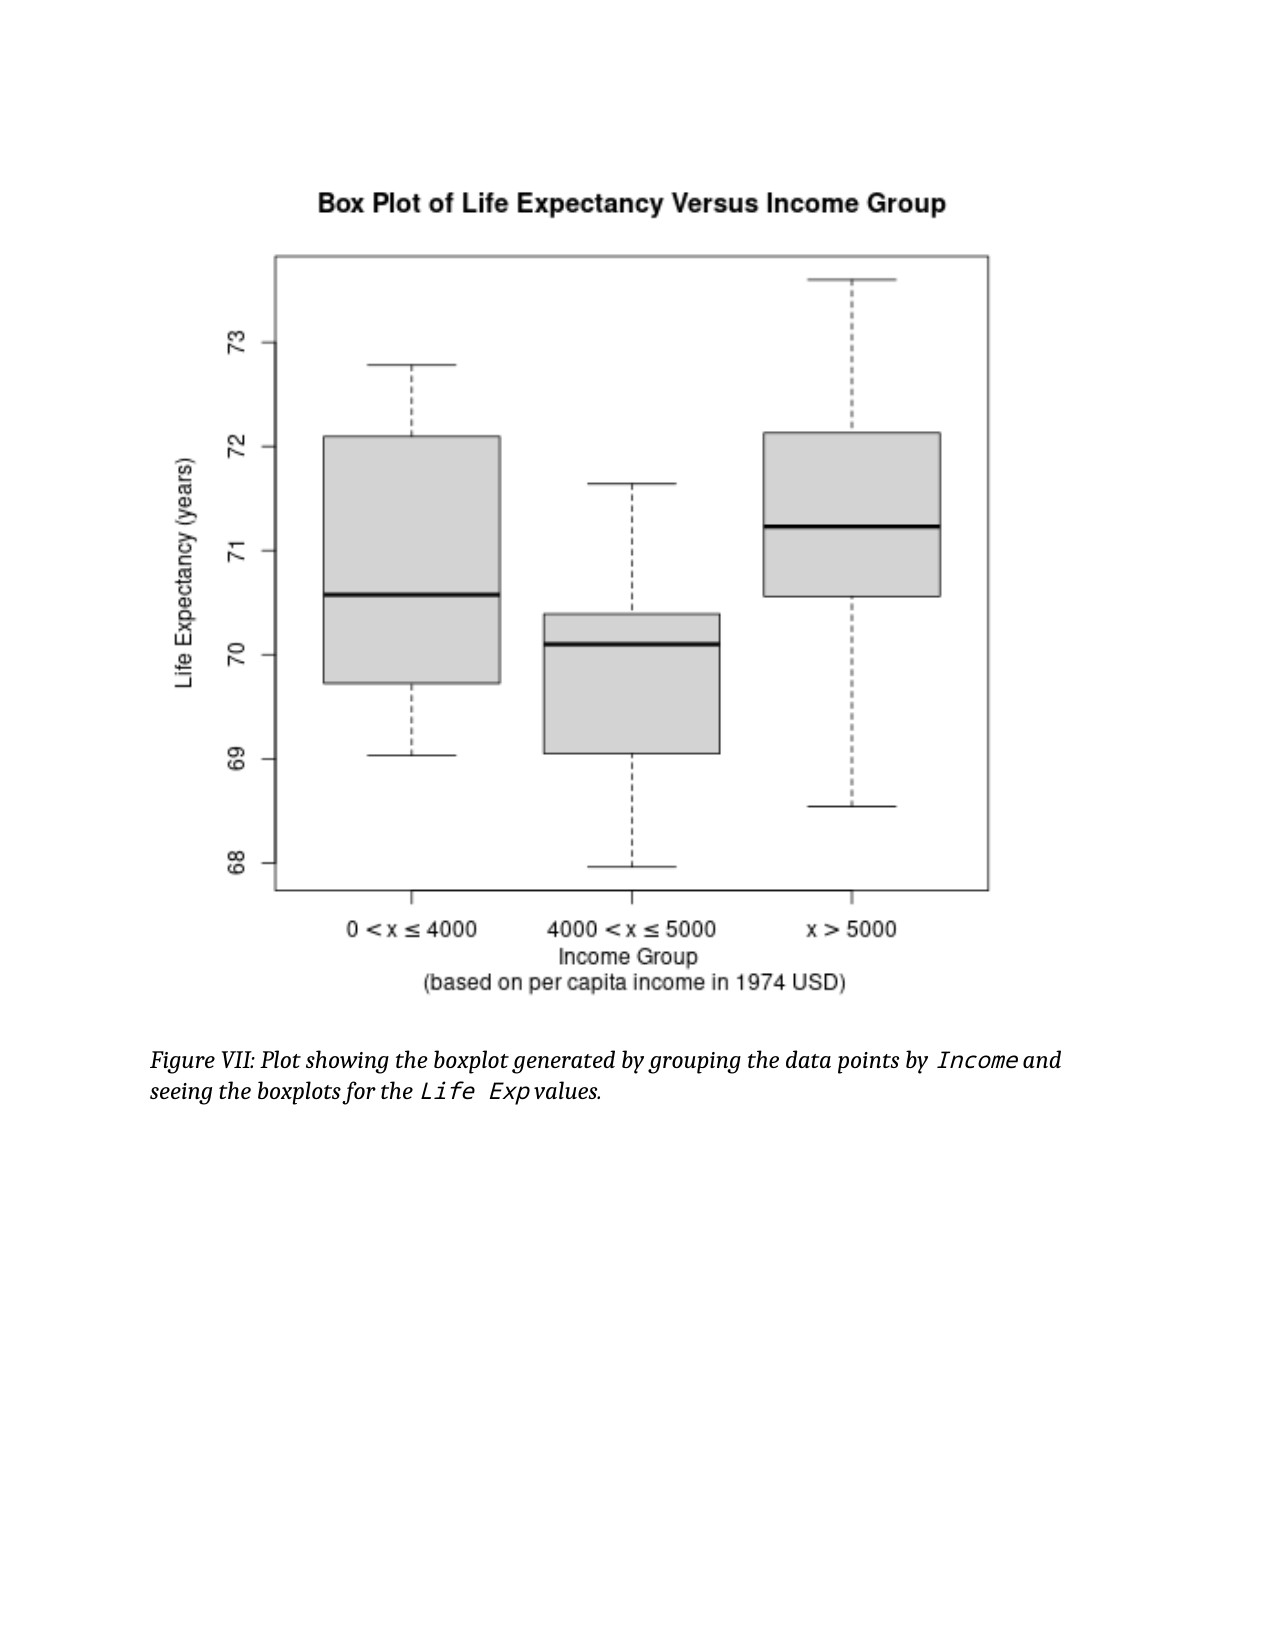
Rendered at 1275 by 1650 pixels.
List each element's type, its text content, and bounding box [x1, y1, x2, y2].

text Figure VII: Plot showing the boxplot generated by grouping the data points by Income and seeing the boxplots for the Life Exp values. [150, 1044, 1125, 1106]
picture [168, 150, 1044, 1025]
